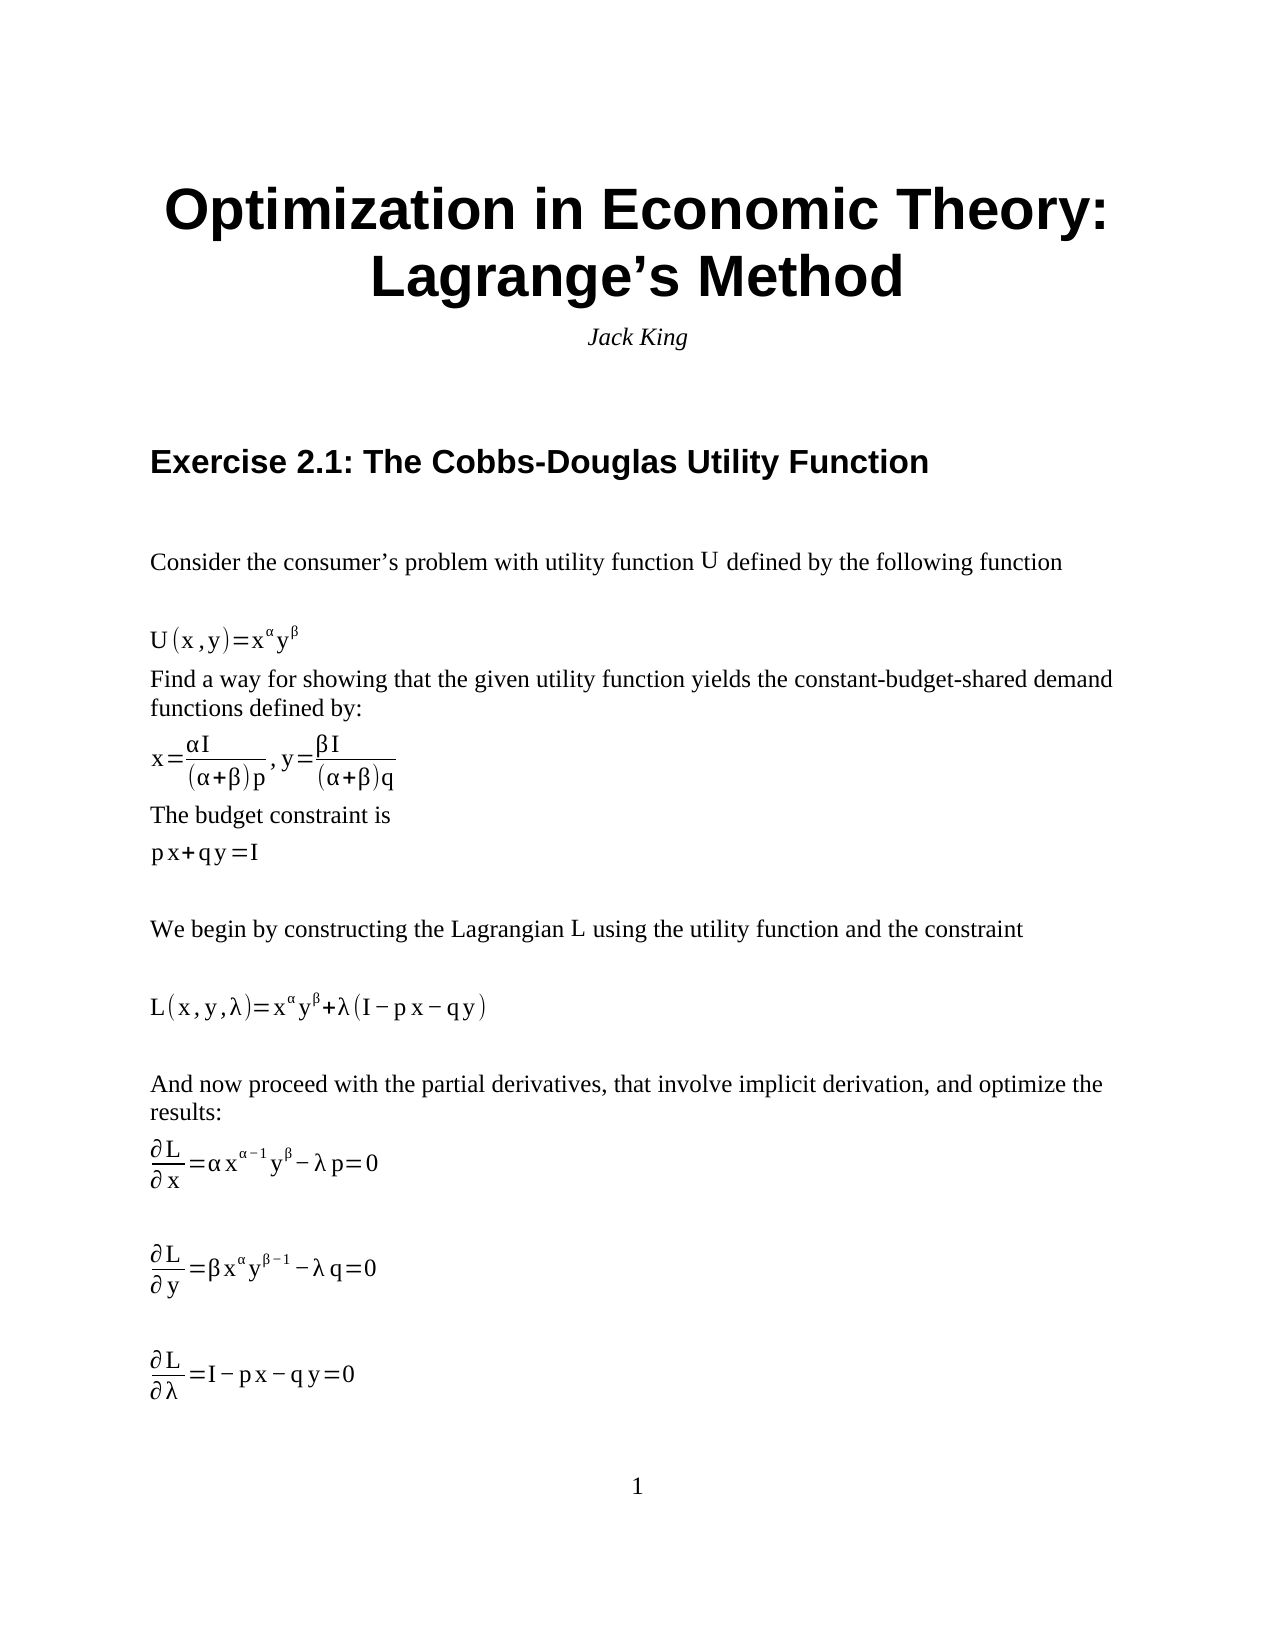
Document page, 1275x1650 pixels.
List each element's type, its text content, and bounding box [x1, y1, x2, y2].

text Optimization in Economic Theory: Lagrange’s Method [150, 175, 1125, 309]
list Exercise 2.1: The Cobbs-Douglas Utility Function [150, 442, 1125, 480]
text Jack King [150, 322, 1125, 350]
text Find a way for showing that the given utility function yields the constant-budget-shared demand functions defined by: [150, 664, 1125, 721]
text We begin by constructing the Lagrangian using the utility function and the constraint [150, 914, 1125, 942]
text And now proceed with the partial derivatives, that involve implicit derivation, and optimize the results: [150, 1069, 1125, 1126]
text Consider the consumer’s problem with utility function defined by the following function [150, 547, 1125, 575]
text The budget constraint is [150, 801, 1125, 829]
